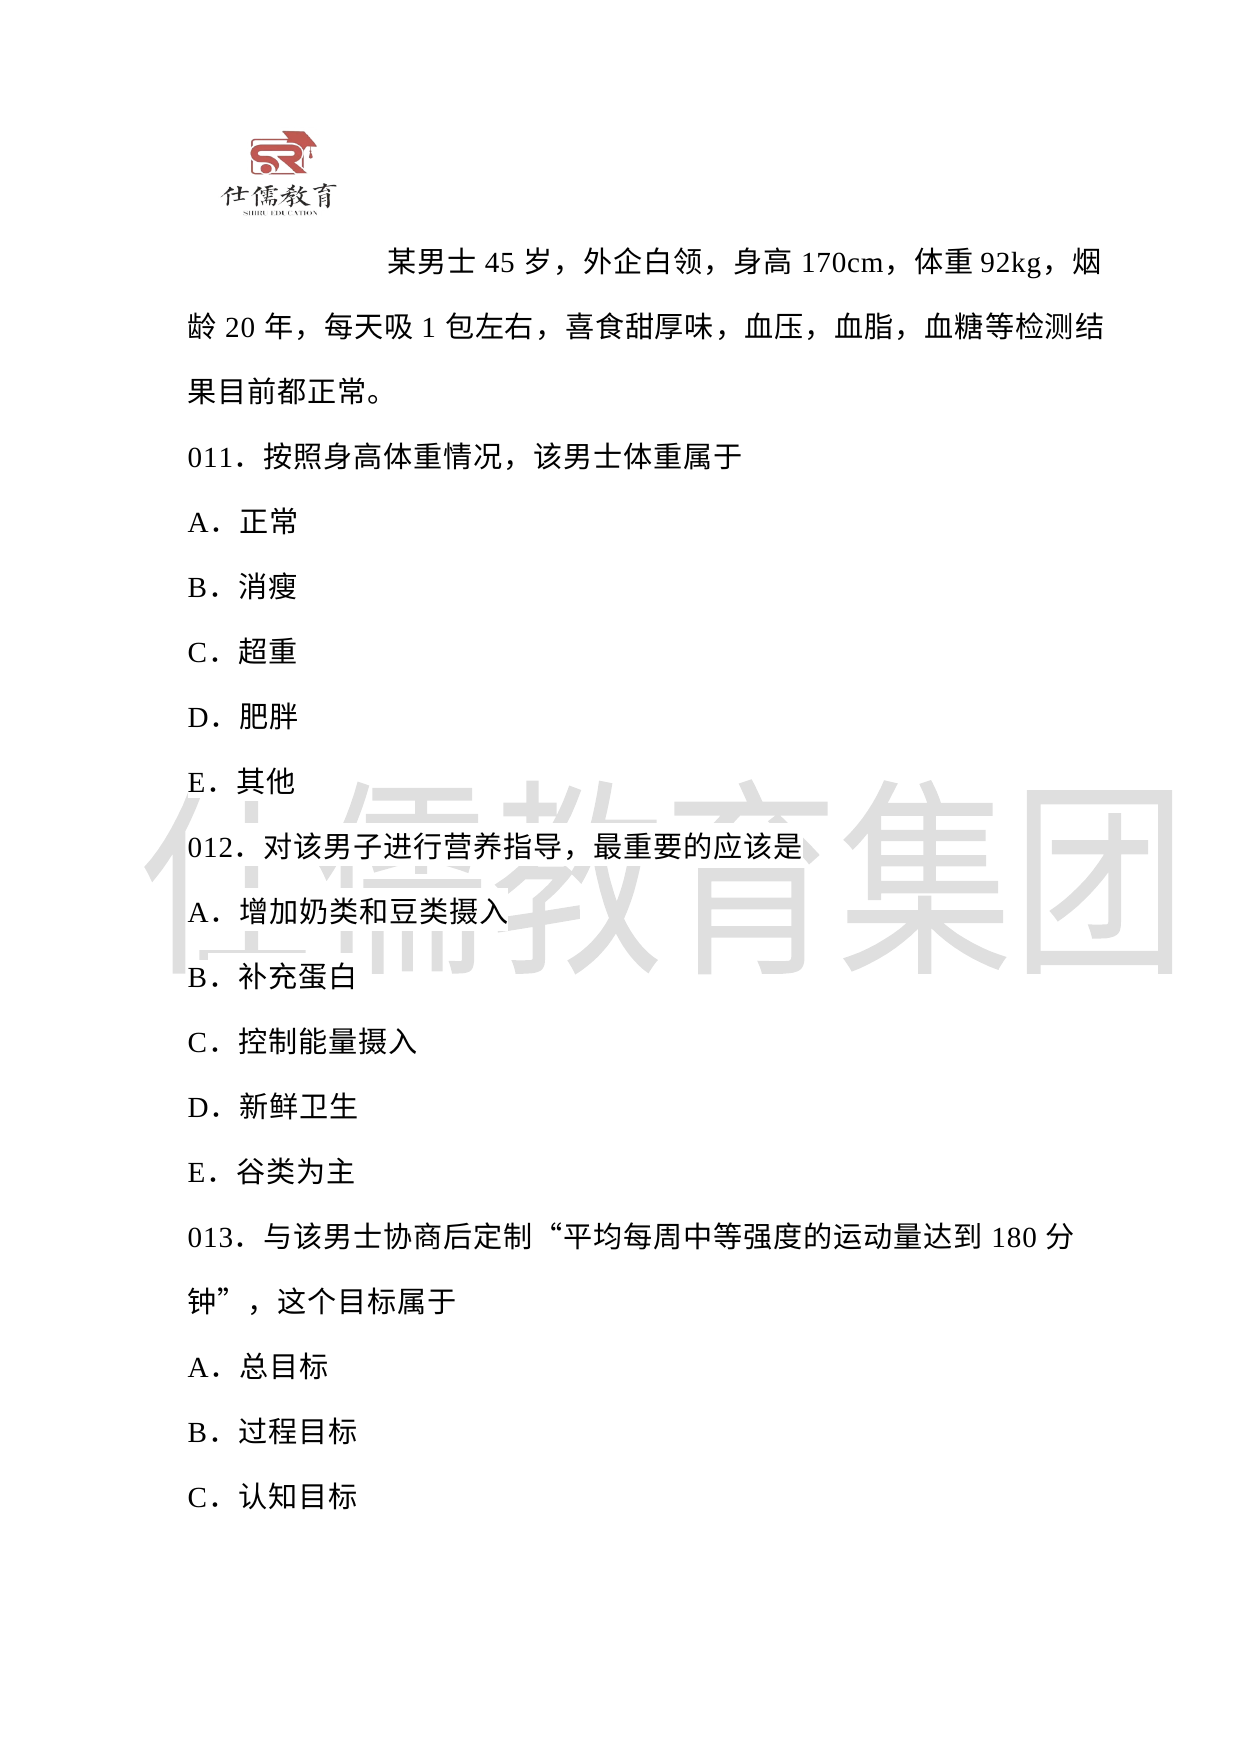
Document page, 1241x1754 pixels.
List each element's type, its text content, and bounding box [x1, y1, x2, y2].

list C．认知目标 [187, 1462, 1129, 1527]
list C．超重 [187, 617, 1129, 682]
list B．补充蛋白 [187, 942, 1129, 1007]
list A．增加奶类和豆类摄入 [187, 877, 1129, 942]
list A．总目标 [187, 1332, 1129, 1397]
list B．过程目标 [187, 1397, 1129, 1462]
list E．其他 [187, 747, 1129, 812]
list D．新鲜卫生 [187, 1072, 1129, 1137]
list C．控制能量摄入 [187, 1007, 1129, 1072]
list 某男士 45 岁，外企白领，身高 170cm，体重92kg，烟龄 20 年，每天吸 1 包左右，喜食甜厚味，血压，血脂，血糖等检测结果目前都正常。 [187, 227, 1129, 422]
list 013．与该男士协商后定制“平均每周中等强度的运动量达到 180 分钟”，这个目标属于 [187, 1202, 1129, 1332]
list B．消瘦 [187, 552, 1129, 617]
list D．肥胖 [187, 682, 1129, 747]
list A．正常 [187, 487, 1129, 552]
list E．谷类为主 [187, 1137, 1129, 1202]
list 012．对该男子进行营养指导，最重要的应该是 [187, 812, 1129, 877]
picture [184, 91, 369, 247]
list 011．按照身高体重情况，该男士体重属于 [187, 422, 1129, 487]
